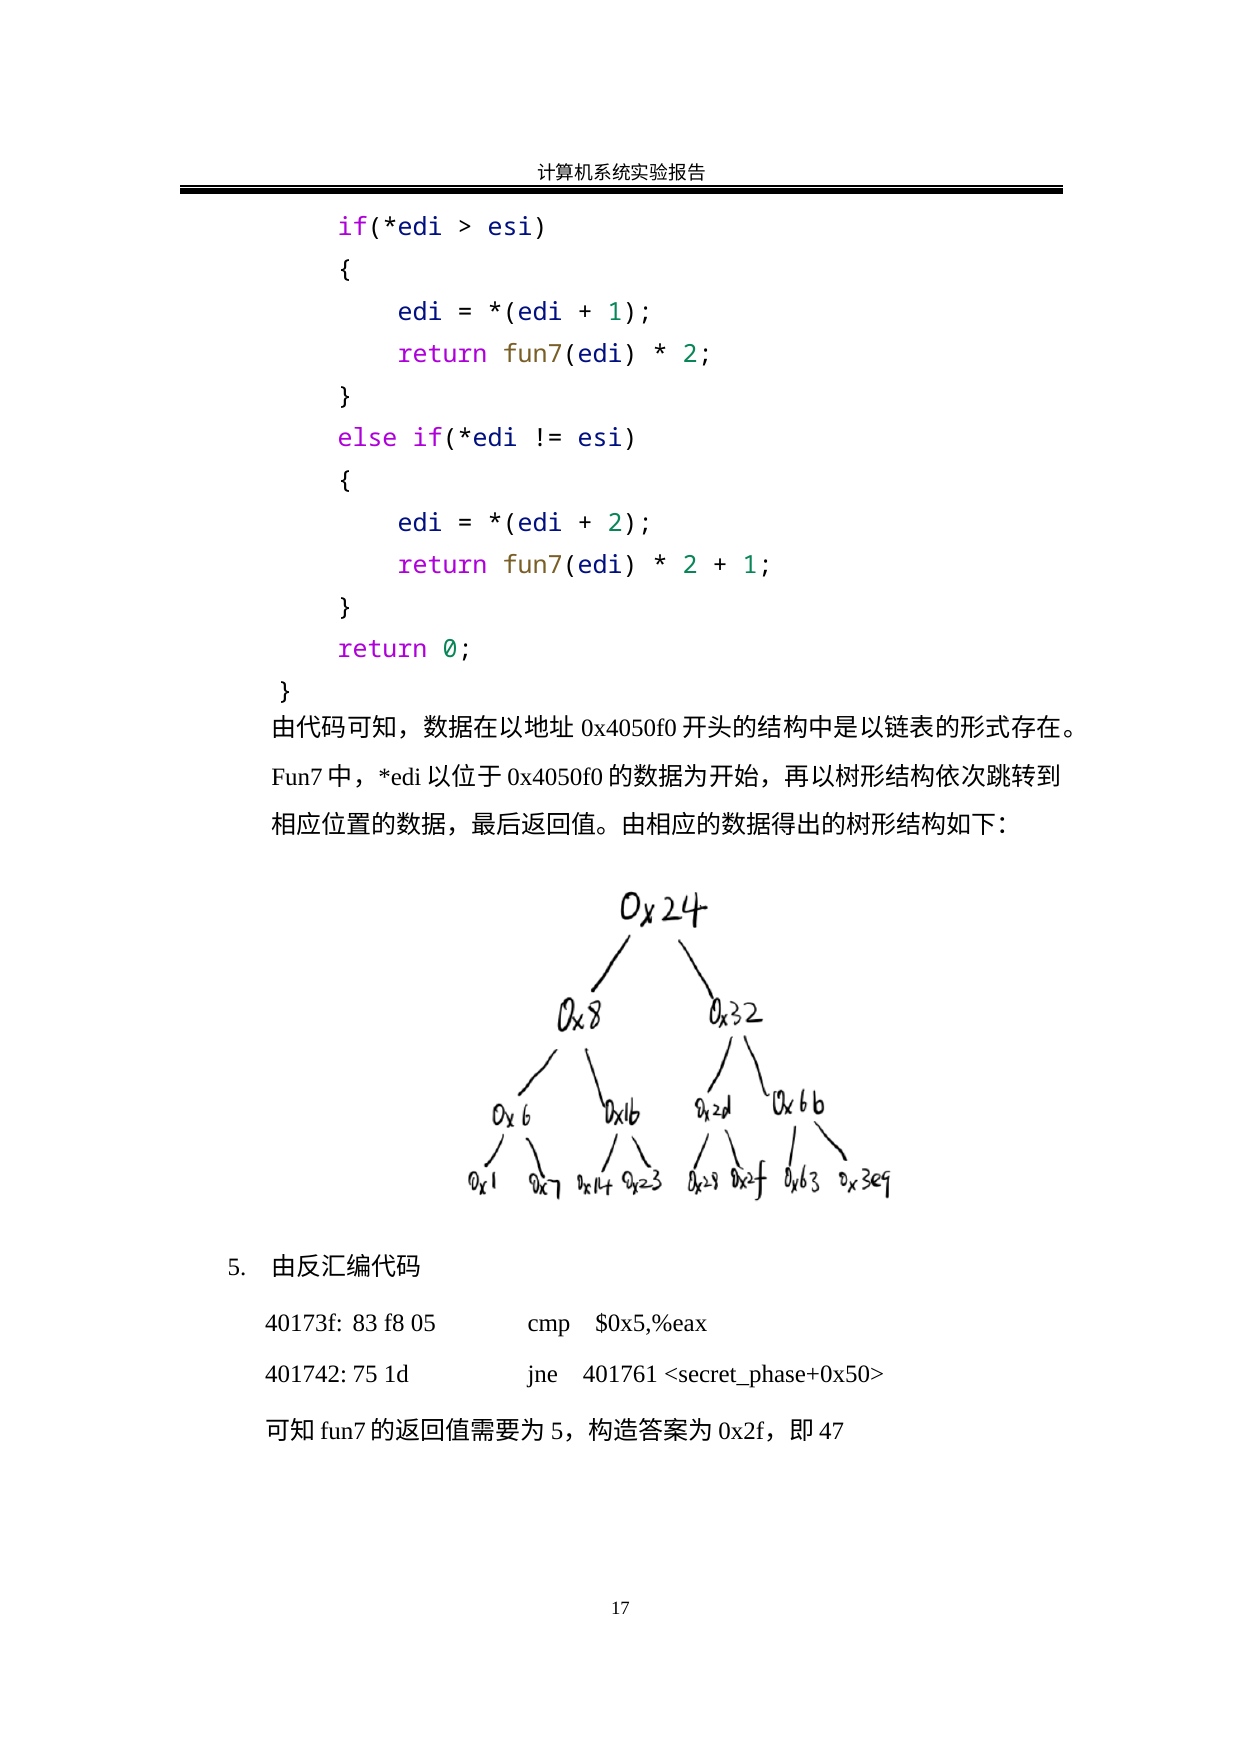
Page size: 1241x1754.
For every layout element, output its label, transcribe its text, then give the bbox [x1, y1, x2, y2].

text if(*edi > esi) [277, 201, 1063, 243]
text return fun7(edi) * 2; [277, 327, 1063, 369]
text edi = *(edi + 1); [277, 285, 1063, 327]
text return fun7(edi) * 2 + 1; [277, 538, 1063, 581]
text edi = *(edi + 2); [277, 496, 1063, 538]
list 由反汇编代码 [227, 1247, 1063, 1283]
picture [415, 866, 919, 1225]
text return 0; [277, 623, 1063, 665]
text 可知fun7的返回值需要为5，构造答案为0x2f，即47 [221, 1411, 1063, 1447]
text 401742: 75 1d jne 401761 <secret_phase+0x50> [221, 1359, 1063, 1388]
text 40173f: 83 f8 05 cmp $0x5,%eax [227, 1308, 1063, 1337]
text else if(*edi != esi) [277, 412, 1063, 454]
text { [277, 454, 1063, 496]
text } [277, 581, 1063, 623]
text 由代码可知，数据在以地址0x4050f0开头的结构中是以链表的形式存在。Fun7中，*edi以位于0x4050f0的数据为开始，再以树形结构依次跳转到相应位置的数据，最后返回值。由相应的数据得出的树形结构如下： [271, 707, 1063, 841]
text } [277, 369, 1063, 412]
text } [277, 665, 1063, 707]
text { [277, 243, 1063, 285]
